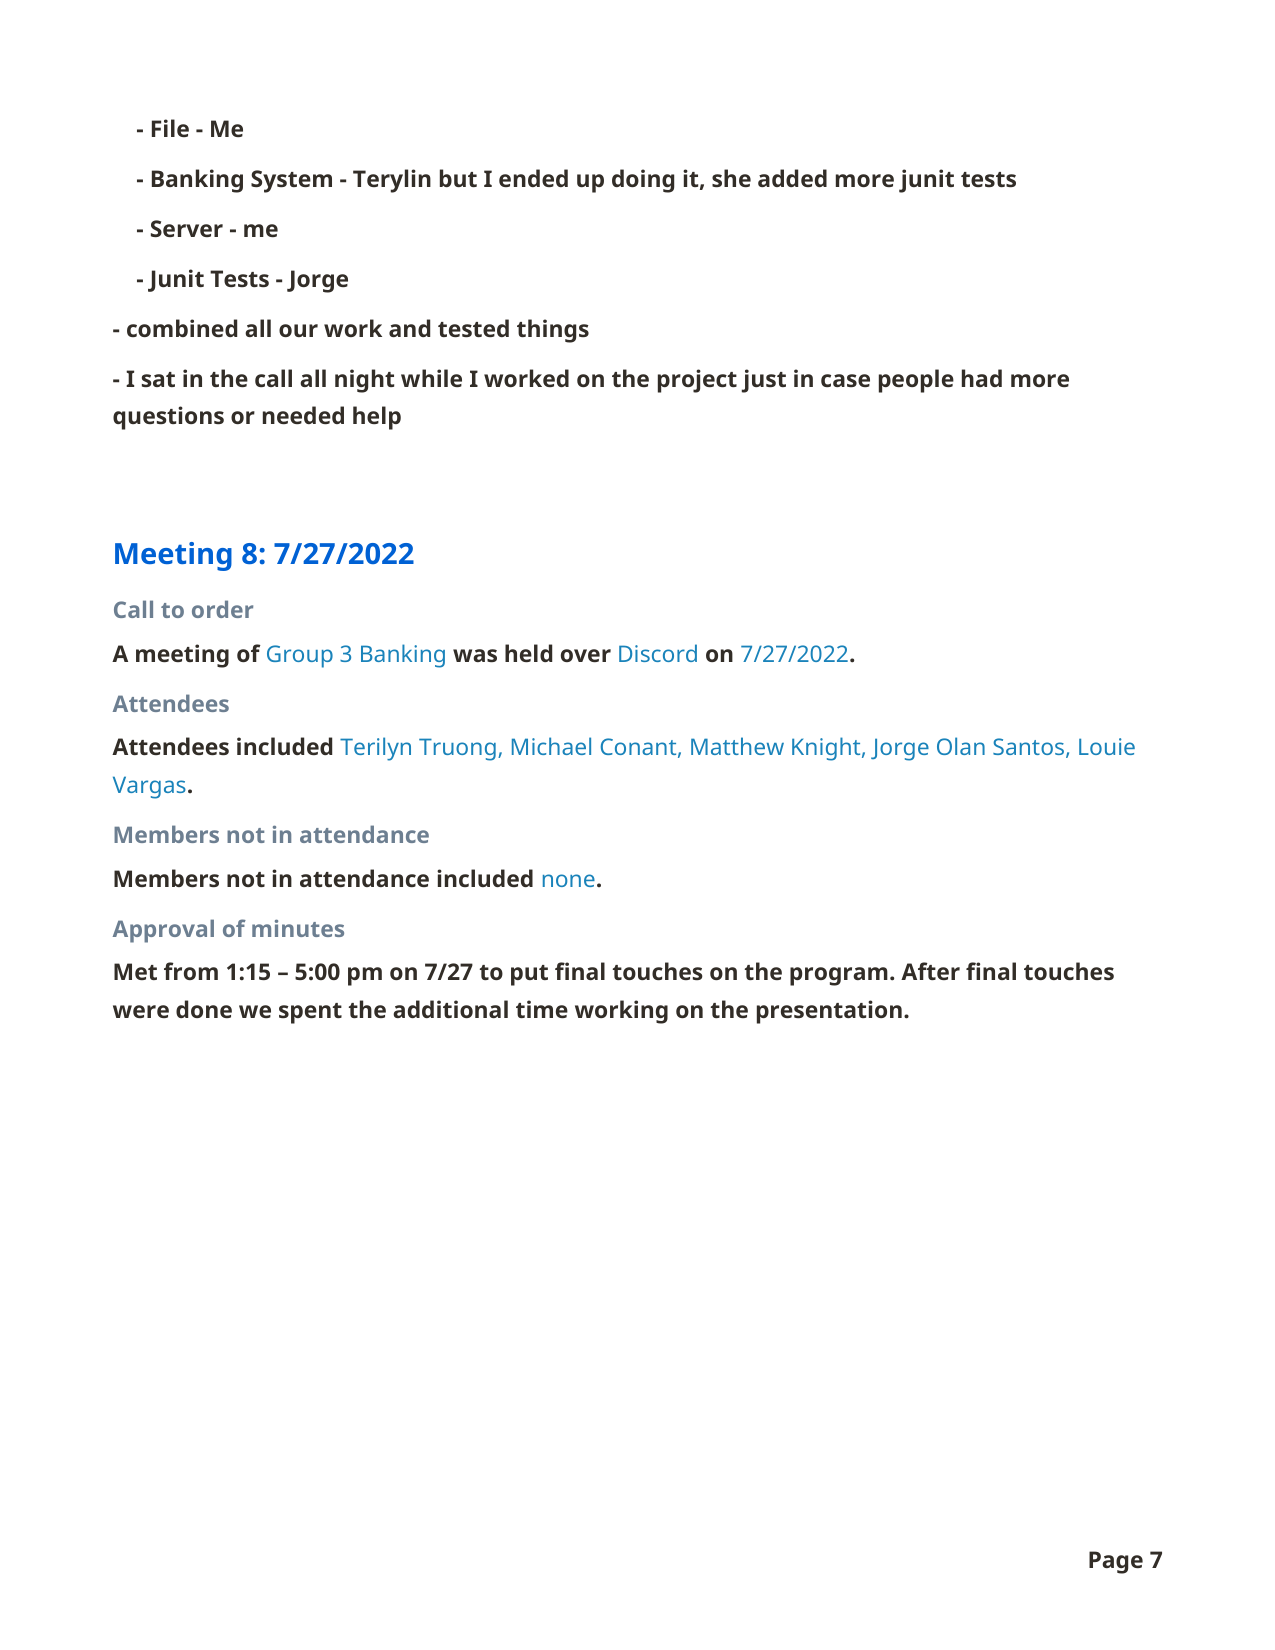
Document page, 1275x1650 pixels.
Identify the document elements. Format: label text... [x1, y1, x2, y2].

text - Banking System - Terylin but I ended up doing it, she added more junit tests [112, 162, 1162, 194]
subtitle Attendees [112, 688, 1162, 719]
text Members not in attendance included none. [112, 863, 1162, 894]
text - File - Me [112, 112, 1162, 144]
subtitle Members not in attendance [112, 819, 1162, 850]
text Attendees included Terilyn Truong, Michael Conant, Matthew Knight, Jorge Olan Santos, Louie Vargas. [112, 731, 1162, 800]
text - Server - me [112, 212, 1162, 244]
text A meeting of Group 3 Banking was held over Discord on 7/27/2022. [112, 638, 1162, 669]
subtitle Call to order [112, 594, 1162, 625]
text - combined all our work and tested things [112, 312, 1162, 344]
text - I sat in the call all night while I worked on the project just in case people had more questions or needed help [112, 362, 1162, 431]
subtitle Meeting 8: 7/27/2022 [112, 533, 1162, 573]
text Met from 1:15 – 5:00 pm on 7/27 to put final touches on the program. After final touches were done we spent the additional time working on the presentation. [112, 956, 1162, 1025]
text - Junit Tests - Jorge [112, 262, 1162, 294]
subtitle Approval of minutes [112, 913, 1162, 944]
